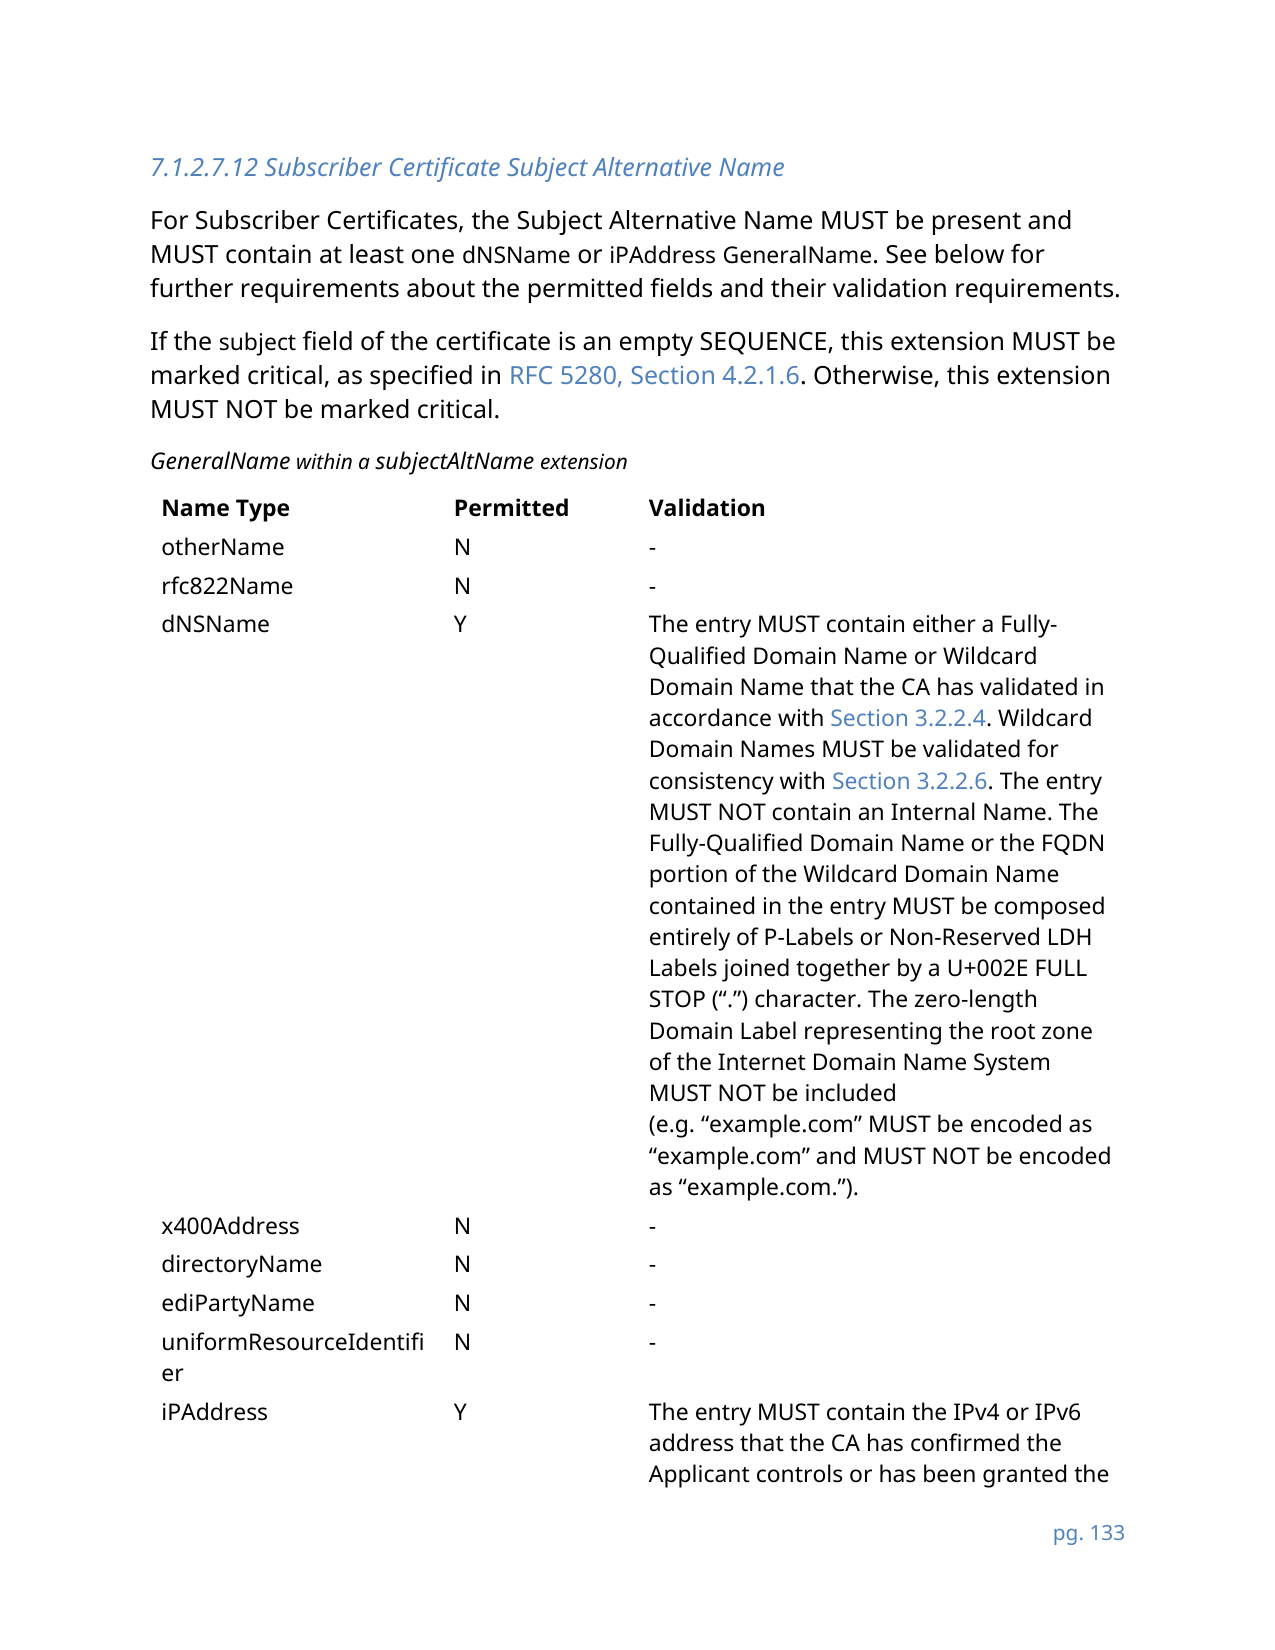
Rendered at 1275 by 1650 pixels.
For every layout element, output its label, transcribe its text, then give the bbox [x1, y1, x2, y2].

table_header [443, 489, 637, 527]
text If the subject field of the certificate is an empty SEQUENCE, this extension MUST be marked critical, as specified in RFC 5280, Section 4.2.1.6. Otherwise, this extension MUST NOT be marked critical. [150, 324, 1125, 426]
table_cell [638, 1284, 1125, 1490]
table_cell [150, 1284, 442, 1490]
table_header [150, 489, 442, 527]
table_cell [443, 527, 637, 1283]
text For Subscriber Certificates, the Subject Alternative Name MUST be present and MUST contain at least one dNSName or iPAddress GeneralName. See below for further requirements about the permitted fields and their validation requirements. [150, 203, 1125, 305]
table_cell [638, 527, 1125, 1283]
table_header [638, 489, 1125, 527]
subtitle 7.1.2.7.12 Subscriber Certificate Subject Alternative Name [150, 150, 1125, 184]
text GeneralName within a subjectAltName extension [150, 445, 1125, 476]
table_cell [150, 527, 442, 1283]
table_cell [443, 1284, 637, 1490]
